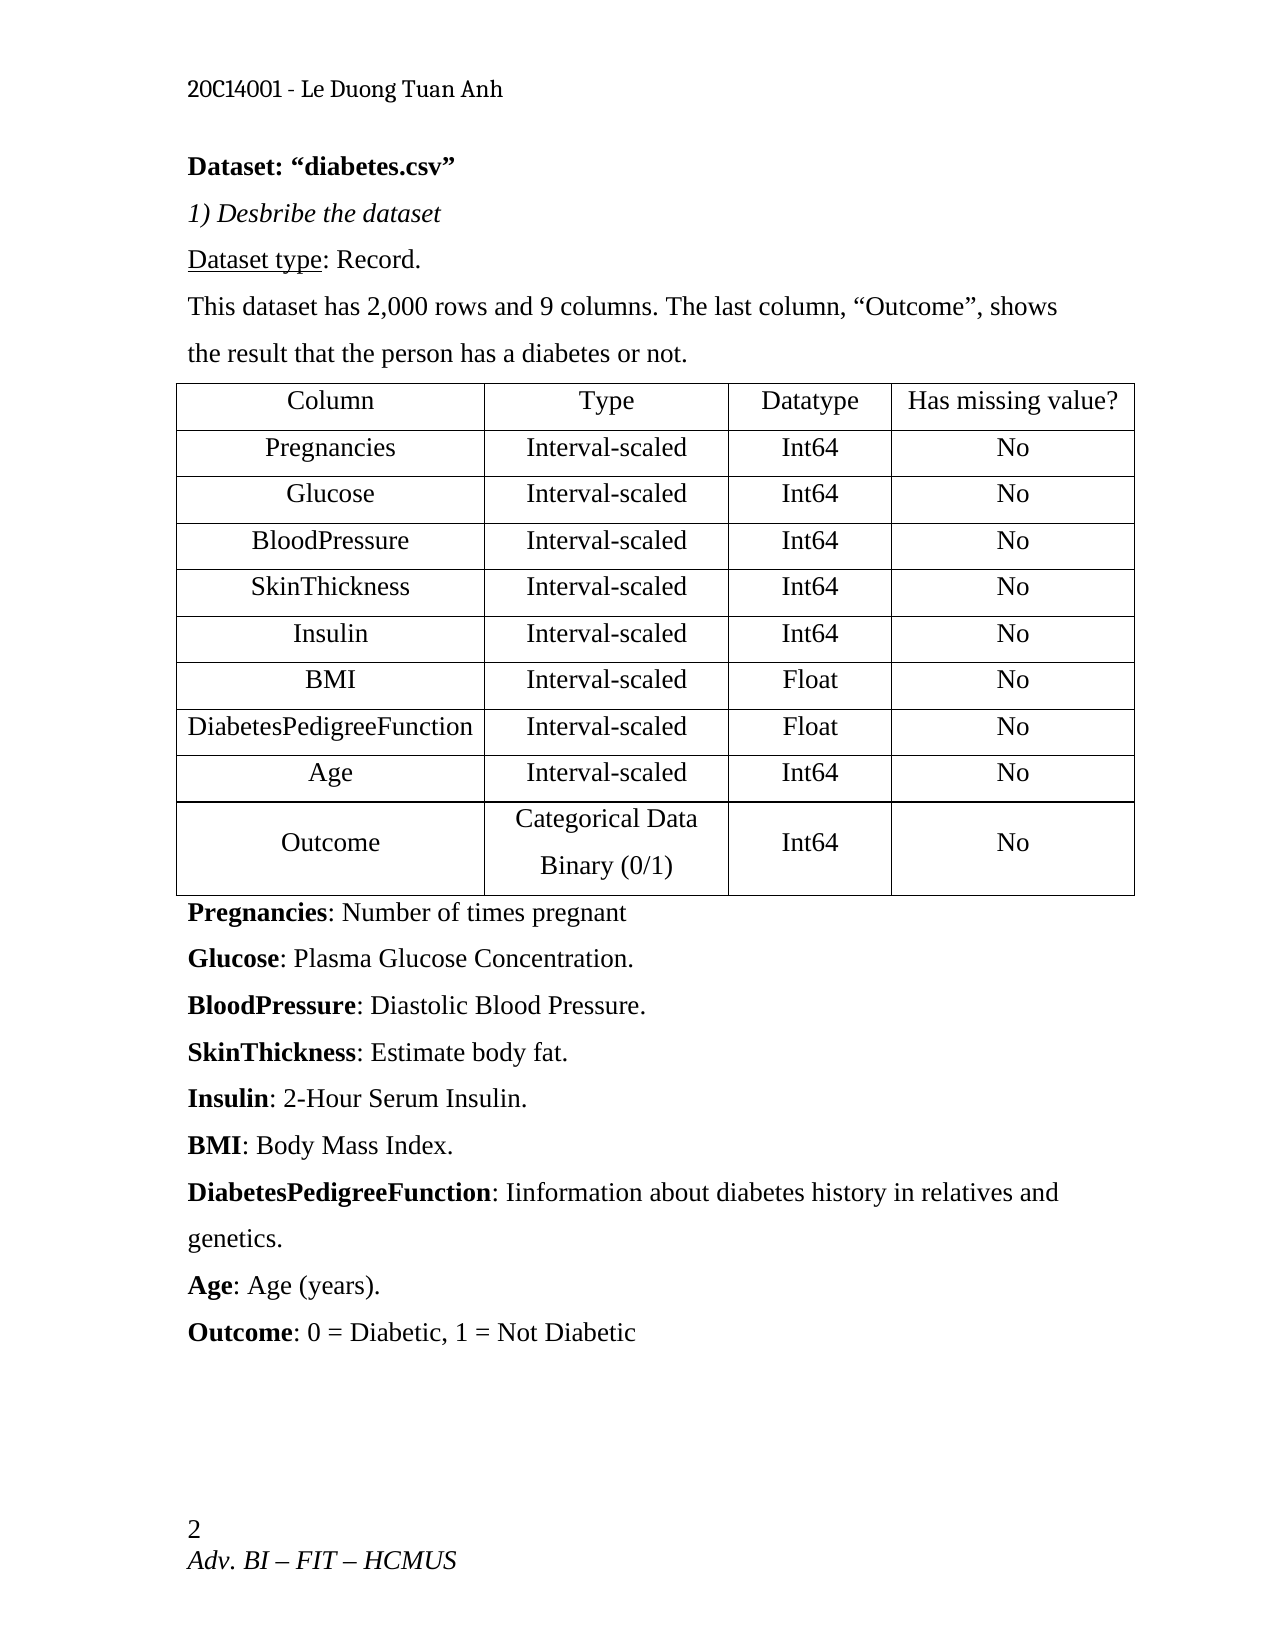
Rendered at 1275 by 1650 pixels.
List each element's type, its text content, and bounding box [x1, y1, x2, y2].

table_cell Outcome [177, 803, 484, 894]
text DiabetesPedigreeFunction: Iinformation about diabetes history in relatives and genetics. [187, 1176, 1087, 1253]
text BMI: Body Mass Index. [187, 1129, 1087, 1160]
table_cell No [892, 803, 1134, 894]
table_cell Interval-scaled [485, 570, 728, 616]
table_cell Interval-scaled [485, 477, 728, 523]
table_header Datatype [729, 384, 891, 430]
text Dataset: “diabetes.csv” [187, 150, 1087, 181]
table_header Has missing value? [892, 384, 1134, 430]
table_cell No [892, 617, 1134, 662]
text Age: Age (years). [187, 1269, 1087, 1300]
text Dataset type: Record. [187, 243, 1087, 274]
table_cell DiabetesPedigreeFunction [177, 710, 484, 755]
table_cell Categorical Data Binary (0/1) [485, 803, 728, 894]
table_cell Int64 [729, 477, 891, 523]
table_cell Interval-scaled [485, 663, 728, 708]
table_cell No [892, 710, 1134, 755]
table_cell Int64 [729, 756, 891, 801]
table_cell Int64 [729, 524, 891, 569]
table_cell Interval-scaled [485, 710, 728, 755]
table_header Column [177, 384, 484, 430]
table_cell Interval-scaled [485, 617, 728, 662]
table_cell Int64 [729, 431, 891, 476]
table_cell No [892, 756, 1134, 801]
text BloodPressure: Diastolic Blood Pressure. [187, 989, 1087, 1020]
table_cell Int64 [729, 803, 891, 894]
table_cell No [892, 524, 1134, 569]
table_cell Pregnancies [177, 431, 484, 476]
table_cell Int64 [729, 570, 891, 616]
text Glucose: Plasma Glucose Concentration. [187, 942, 1087, 973]
text Outcome: 0 = Diabetic, 1 = Not Diabetic [187, 1316, 1087, 1347]
table_cell Interval-scaled [485, 524, 728, 569]
table_header Type [485, 384, 728, 430]
table_cell No [892, 431, 1134, 476]
table_cell No [892, 570, 1134, 616]
table_cell Float [729, 710, 891, 755]
table_cell No [892, 477, 1134, 523]
table_cell No [892, 663, 1134, 708]
table_cell Insulin [177, 617, 484, 662]
table_cell Age [177, 756, 484, 801]
table_cell SkinThickness [177, 570, 484, 616]
table_cell Glucose [177, 477, 484, 523]
text Pregnancies: Number of times pregnant [187, 896, 1087, 927]
text This dataset has 2,000 rows and 9 columns. The last column, “Outcome”, shows the result that the person has a diabetes or not. [187, 290, 1087, 368]
table_cell Interval-scaled [485, 756, 728, 801]
table_cell BMI [177, 663, 484, 708]
table_cell Float [729, 663, 891, 708]
text SkinThickness: Estimate body fat. [187, 1036, 1087, 1067]
table_cell Interval-scaled [485, 431, 728, 476]
table_cell BloodPressure [177, 524, 484, 569]
text 1) Desbribe the dataset [187, 197, 1087, 228]
table_cell Int64 [729, 617, 891, 662]
text Insulin: 2-Hour Serum Insulin. [187, 1082, 1087, 1113]
